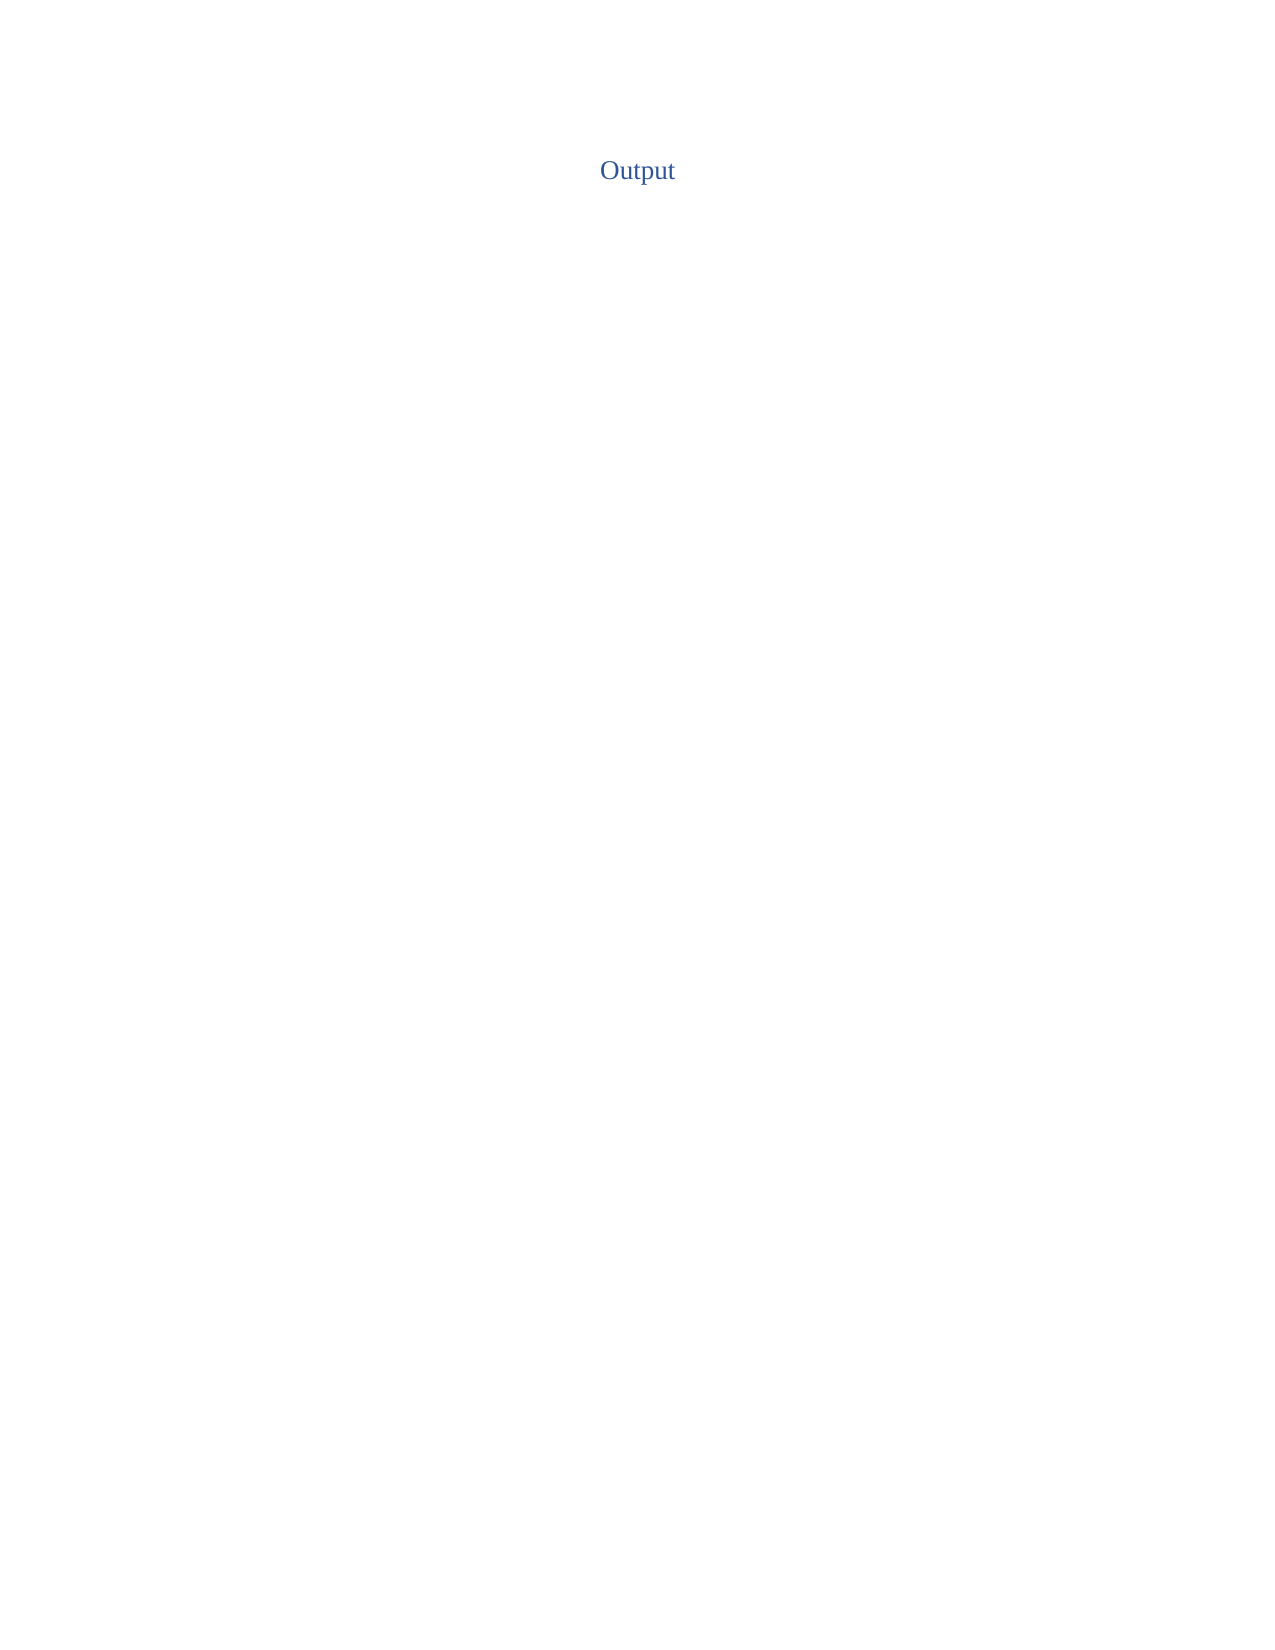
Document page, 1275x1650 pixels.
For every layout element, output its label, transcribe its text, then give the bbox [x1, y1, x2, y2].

subtitle Output [150, 154, 1125, 185]
